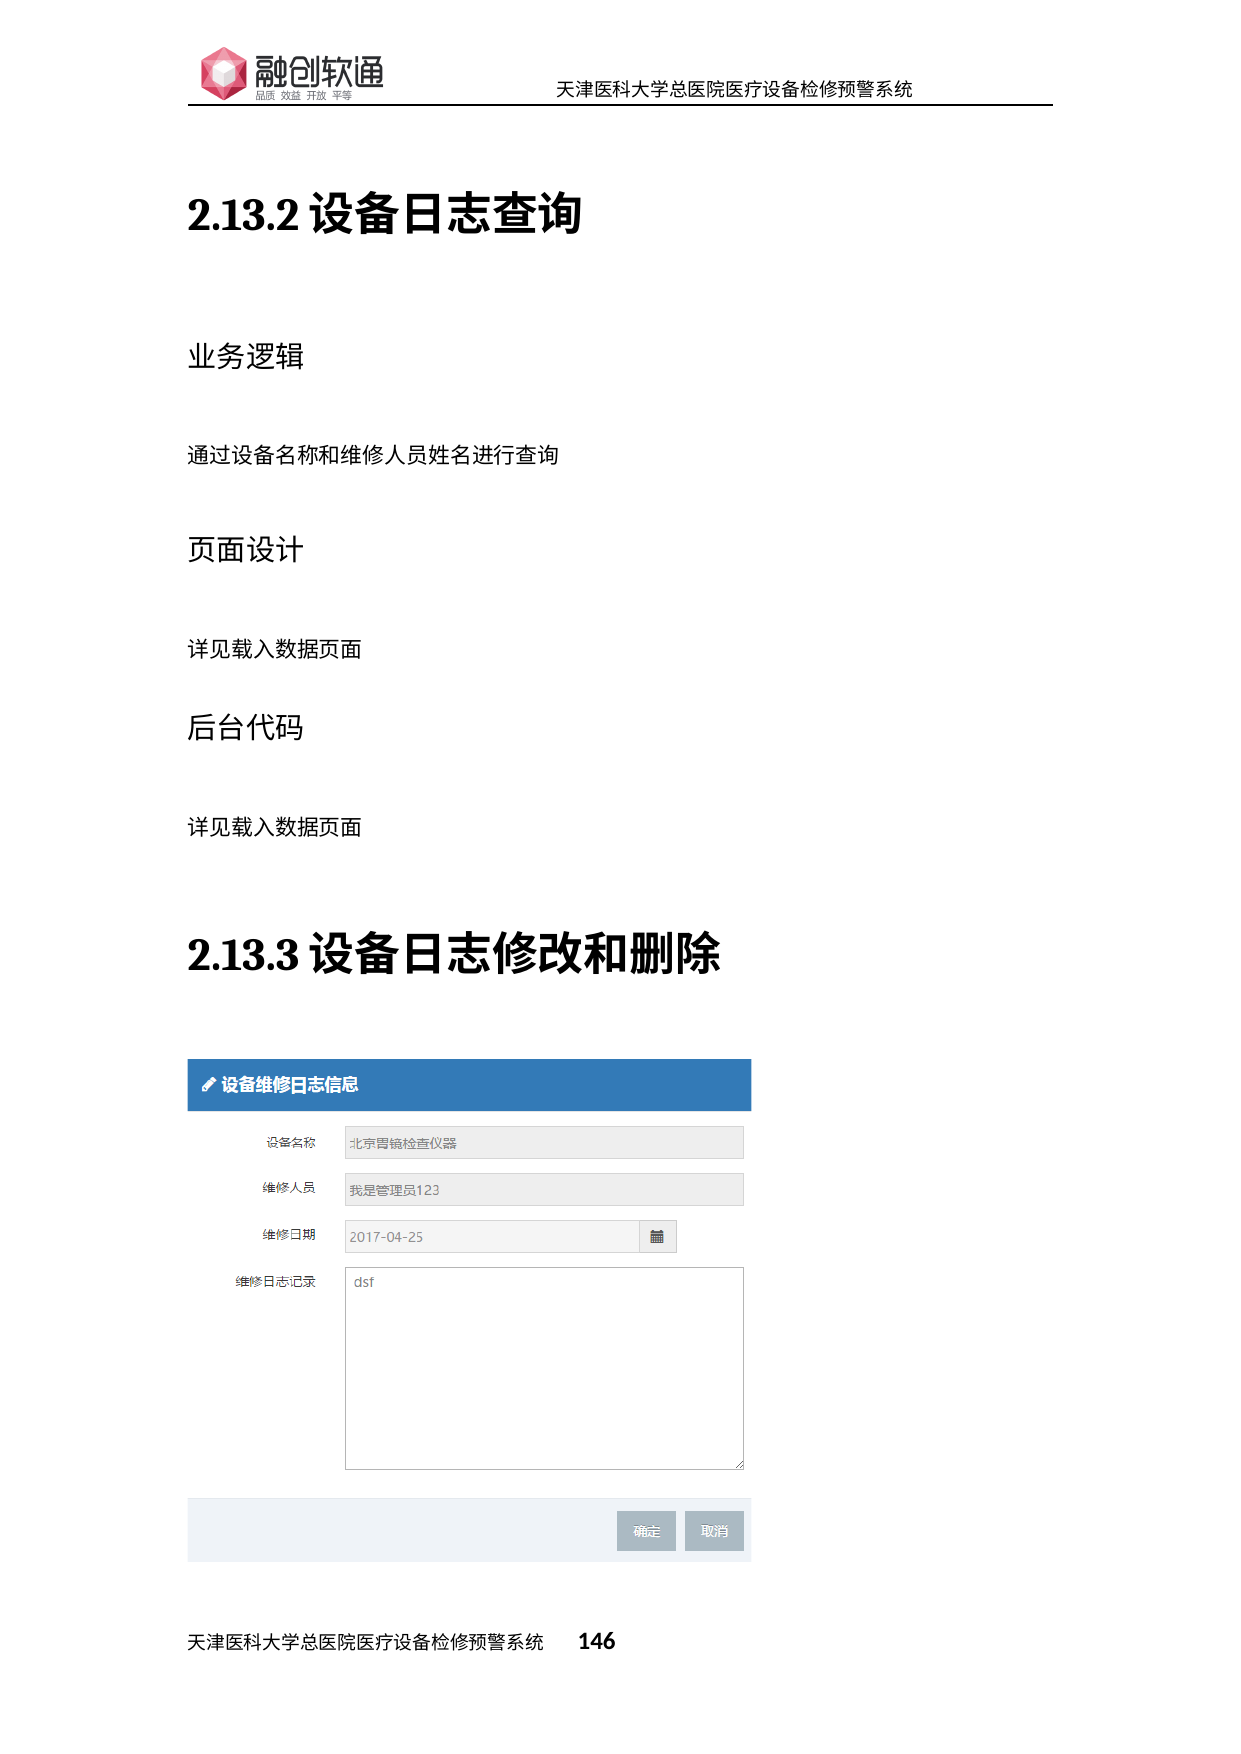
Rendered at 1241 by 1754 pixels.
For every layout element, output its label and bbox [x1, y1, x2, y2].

picture [200, 45, 385, 101]
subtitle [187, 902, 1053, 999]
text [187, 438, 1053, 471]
picture [187, 1059, 752, 1562]
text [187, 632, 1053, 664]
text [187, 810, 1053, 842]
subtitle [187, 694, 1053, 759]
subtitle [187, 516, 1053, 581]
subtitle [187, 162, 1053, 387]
